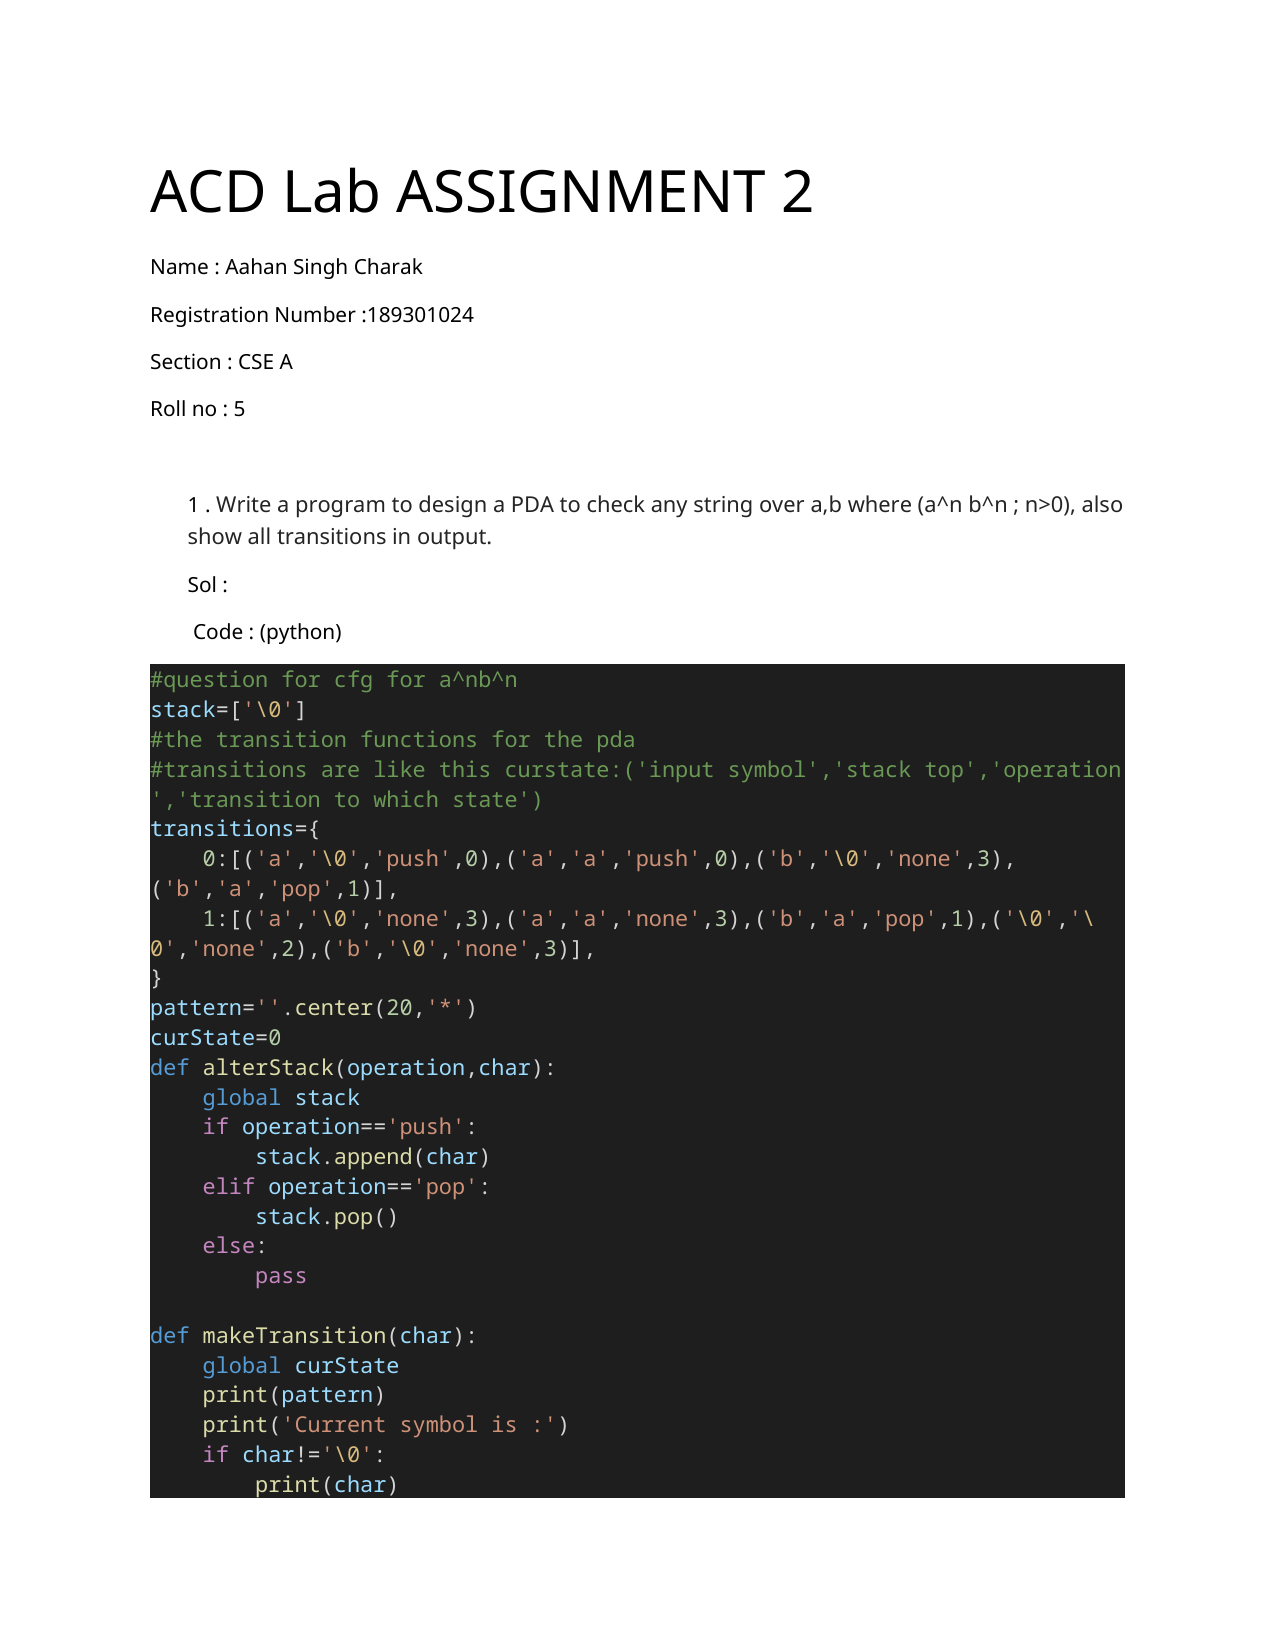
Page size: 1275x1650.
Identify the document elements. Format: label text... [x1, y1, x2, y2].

text def alterStack(operation,char): [150, 1052, 1125, 1081]
text pass [150, 1260, 1125, 1290]
text 0:[('a','\0','push',0),('a','a','push',0),('b','\0','none',3),('b','a','pop',1)], [150, 843, 1125, 903]
text #the transition functions for the pda [150, 724, 1125, 754]
text ACD Lab ASSIGNMENT 2 [150, 150, 1125, 229]
text stack.append(char) [150, 1141, 1125, 1171]
text Name : Aahan Singh Charak [150, 252, 1125, 281]
text global stack [150, 1081, 1125, 1111]
text 1:[('a','\0','none',3),('a','a','none',3),('b','a','pop',1),('\0','\0','none',2),('b','\0','none',3)], [150, 903, 1125, 962]
text Roll no : 5 [150, 394, 1125, 423]
text def makeTransition(char): [150, 1320, 1125, 1349]
text stack=['\0'] [150, 694, 1125, 724]
text Section : CSE A [150, 347, 1125, 376]
text if operation=='push': [150, 1111, 1125, 1141]
text pattern=''.center(20,'*') [150, 992, 1125, 1022]
text #transitions are like this curstate:('input symbol','stack top','operation','transition to which state') [150, 754, 1125, 813]
text print('Current symbol is :') [150, 1409, 1125, 1439]
text Sol : [187, 570, 1125, 598]
text Registration Number :189301024 [150, 300, 1125, 328]
text print(pattern) [150, 1379, 1125, 1409]
text 1 . Write a program to design a PDA to check any string over a,b where (a^n b^n ; n>0), also show all transitions in output. [187, 489, 1125, 551]
text print(char) [150, 1469, 1125, 1498]
text else: [150, 1230, 1125, 1260]
text global curState [150, 1349, 1125, 1379]
text } [150, 962, 1125, 992]
text curState=0 [150, 1022, 1125, 1052]
text Code : (python) [187, 617, 1125, 646]
text if char!='\0': [150, 1439, 1125, 1469]
text stack.pop() [150, 1201, 1125, 1230]
text #question for cfg for a^nb^n [150, 664, 1125, 694]
text transitions={ [150, 813, 1125, 843]
text elif operation=='pop': [150, 1171, 1125, 1201]
